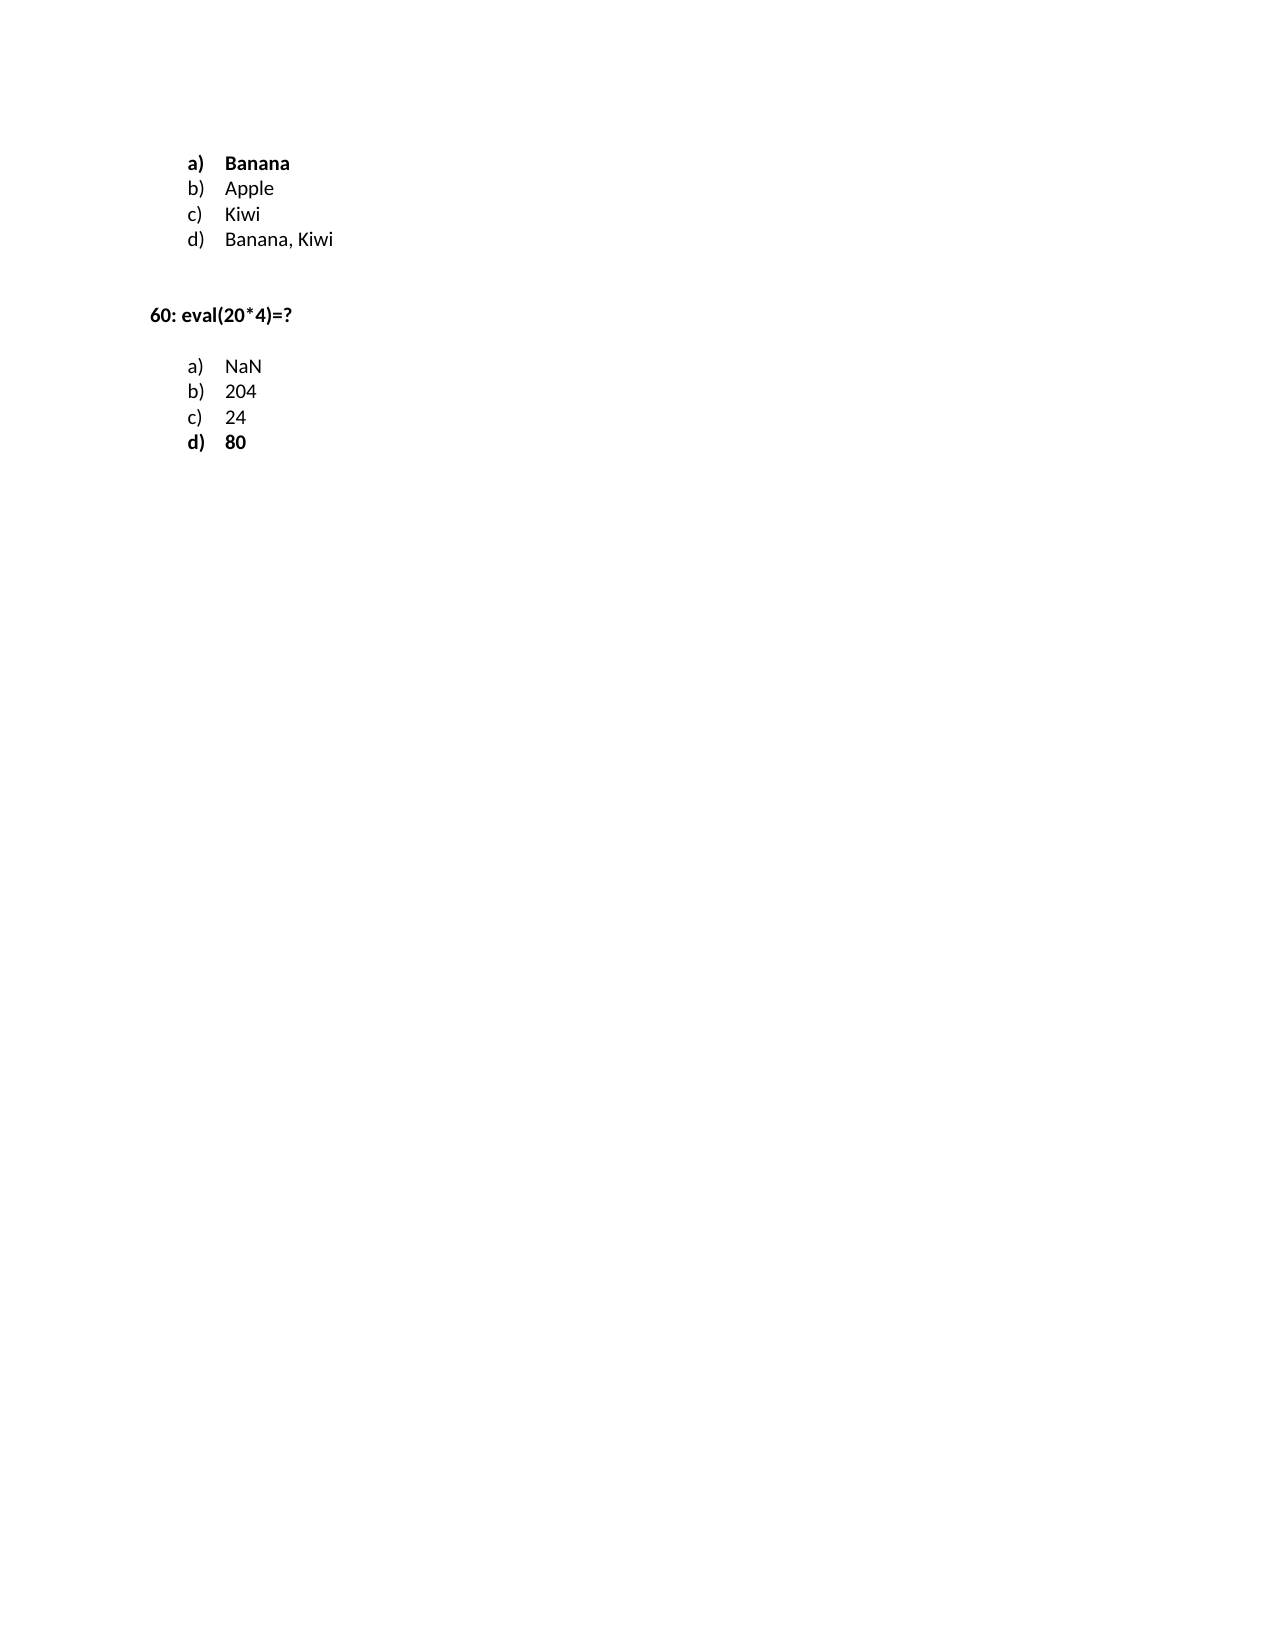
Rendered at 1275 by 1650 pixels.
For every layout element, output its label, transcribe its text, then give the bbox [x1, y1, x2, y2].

list Kiwi [187, 201, 600, 226]
list Apple [187, 175, 600, 201]
list 24 [187, 404, 600, 429]
text 60: eval(20*4)=? [150, 302, 600, 328]
list NaN [187, 353, 600, 379]
list 204 [187, 379, 600, 404]
list 80 [187, 429, 600, 455]
list Banana [187, 150, 600, 175]
list Banana, Kiwi [187, 226, 600, 252]
